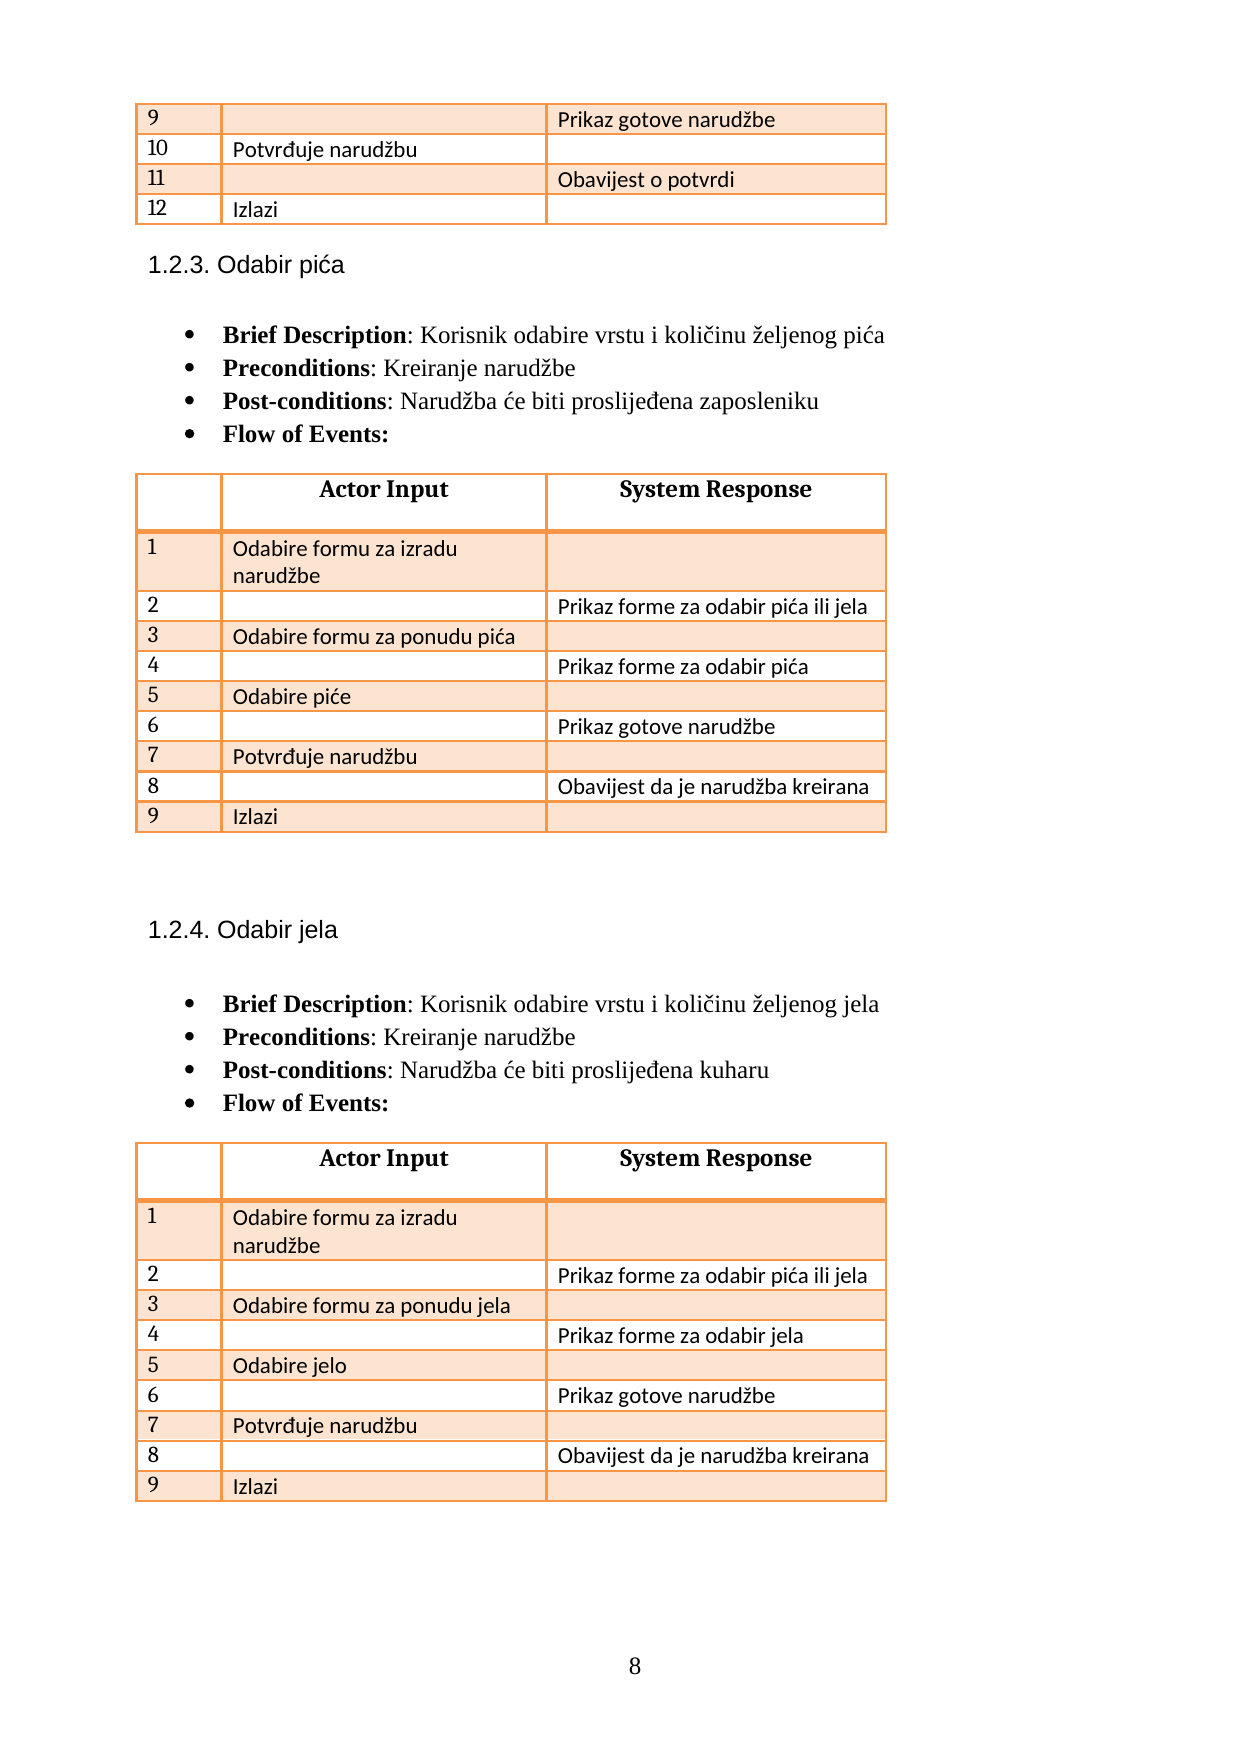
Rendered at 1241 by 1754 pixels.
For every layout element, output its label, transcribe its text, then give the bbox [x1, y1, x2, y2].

table_cell [223, 712, 545, 740]
table_header System Response [548, 475, 885, 529]
table_cell 3 [138, 1291, 220, 1319]
table_header [138, 1144, 220, 1198]
table_cell 6 [138, 1381, 220, 1409]
table_cell [223, 105, 545, 133]
table_cell [223, 652, 545, 680]
table_cell 7 [138, 1412, 220, 1439]
table_cell [548, 195, 885, 223]
table_cell Odabire jelo [223, 1351, 545, 1379]
table_cell Odabire formu za ponudu pića [223, 622, 545, 650]
list Brief Description: Korisnik odabire vrstu i količinu željenog pića [185, 320, 1122, 349]
table_cell Prikaz forme za odabir jela [548, 1321, 885, 1349]
list Post-conditions: Narudžba će biti proslijeđena zaposleniku [185, 386, 1122, 415]
table_cell Prikaz forme za odabir pića ili jela [548, 1261, 885, 1289]
table_cell 4 [138, 1321, 220, 1349]
table_cell [548, 1351, 885, 1379]
table_cell 9 [138, 803, 220, 831]
list Brief Description: Korisnik odabire vrstu i količinu željenog jela [185, 989, 1122, 1018]
table_cell Prikaz forme za odabir pića [548, 652, 885, 680]
table_cell 9 [138, 1472, 220, 1500]
table_cell Odabire formu za ponudu jela [223, 1291, 545, 1319]
table_cell 10 [138, 135, 220, 163]
list Flow of Events: [185, 419, 1122, 448]
table_header [138, 475, 220, 529]
table_cell 8 [138, 1442, 220, 1470]
table_cell [223, 1381, 545, 1409]
table_cell [548, 742, 885, 770]
list Post-conditions: Narudžba će biti proslijeđena kuharu [185, 1055, 1122, 1084]
table_cell Prikaz gotove narudžbe [548, 1381, 885, 1409]
table_cell [223, 773, 545, 800]
table_cell 6 [138, 712, 220, 740]
table_cell Obavijest da je narudžba kreirana [548, 773, 885, 800]
table_cell Potvrđuje narudžbu [223, 135, 545, 163]
text 1.2.3. Odabir pića [148, 250, 1122, 279]
table_cell [548, 1412, 885, 1439]
table_cell [548, 1203, 885, 1259]
table_header Actor Input [223, 475, 545, 529]
table_cell 12 [138, 195, 220, 223]
table_cell Izlazi [223, 195, 545, 223]
table_cell Prikaz gotove narudžbe [548, 712, 885, 740]
table_cell 1 [138, 534, 220, 590]
table_cell Izlazi [223, 1472, 545, 1500]
table_cell Potvrđuje narudžbu [223, 742, 545, 770]
table_cell 1 [138, 1203, 220, 1259]
table_cell Prikaz forme za odabir pića ili jela [548, 592, 885, 620]
table_cell [223, 1321, 545, 1349]
list Preconditions: Kreiranje narudžbe [185, 1022, 1122, 1051]
table_cell [548, 534, 885, 590]
table_cell Odabire formu za izradu narudžbe [223, 1203, 545, 1259]
list Flow of Events: [185, 1088, 1122, 1117]
table_cell [548, 135, 885, 163]
text 1.2.4. Odabir jela [148, 915, 1122, 944]
table_header Actor Input [223, 1144, 545, 1198]
table_cell 3 [138, 622, 220, 650]
table_cell 8 [138, 773, 220, 800]
table_cell 5 [138, 682, 220, 710]
table_cell [548, 803, 885, 831]
table_cell [223, 1442, 545, 1470]
table_cell [548, 1291, 885, 1319]
table_cell [223, 1261, 545, 1289]
table_cell 5 [138, 1351, 220, 1379]
table_cell [223, 165, 545, 193]
table_cell [223, 592, 545, 620]
table_cell Prikaz gotove narudžbe [548, 105, 885, 133]
table_cell 2 [138, 592, 220, 620]
table_cell 9 [138, 105, 220, 133]
table_cell 4 [138, 652, 220, 680]
table_cell Izlazi [223, 803, 545, 831]
table_cell [548, 682, 885, 710]
table_cell 7 [138, 742, 220, 770]
table_cell 2 [138, 1261, 220, 1289]
table_cell Obavijest da je narudžba kreirana [548, 1442, 885, 1470]
table_cell [548, 622, 885, 650]
table_cell Odabire formu za izradu narudžbe [223, 534, 545, 590]
table_cell Odabire piće [223, 682, 545, 710]
table_cell Obavijest o potvrdi [548, 165, 885, 193]
list Preconditions: Kreiranje narudžbe [185, 353, 1122, 382]
table_header System Response [548, 1144, 885, 1198]
table_cell 11 [138, 165, 220, 193]
table_cell Potvrđuje narudžbu [223, 1412, 545, 1439]
table_cell [548, 1472, 885, 1500]
